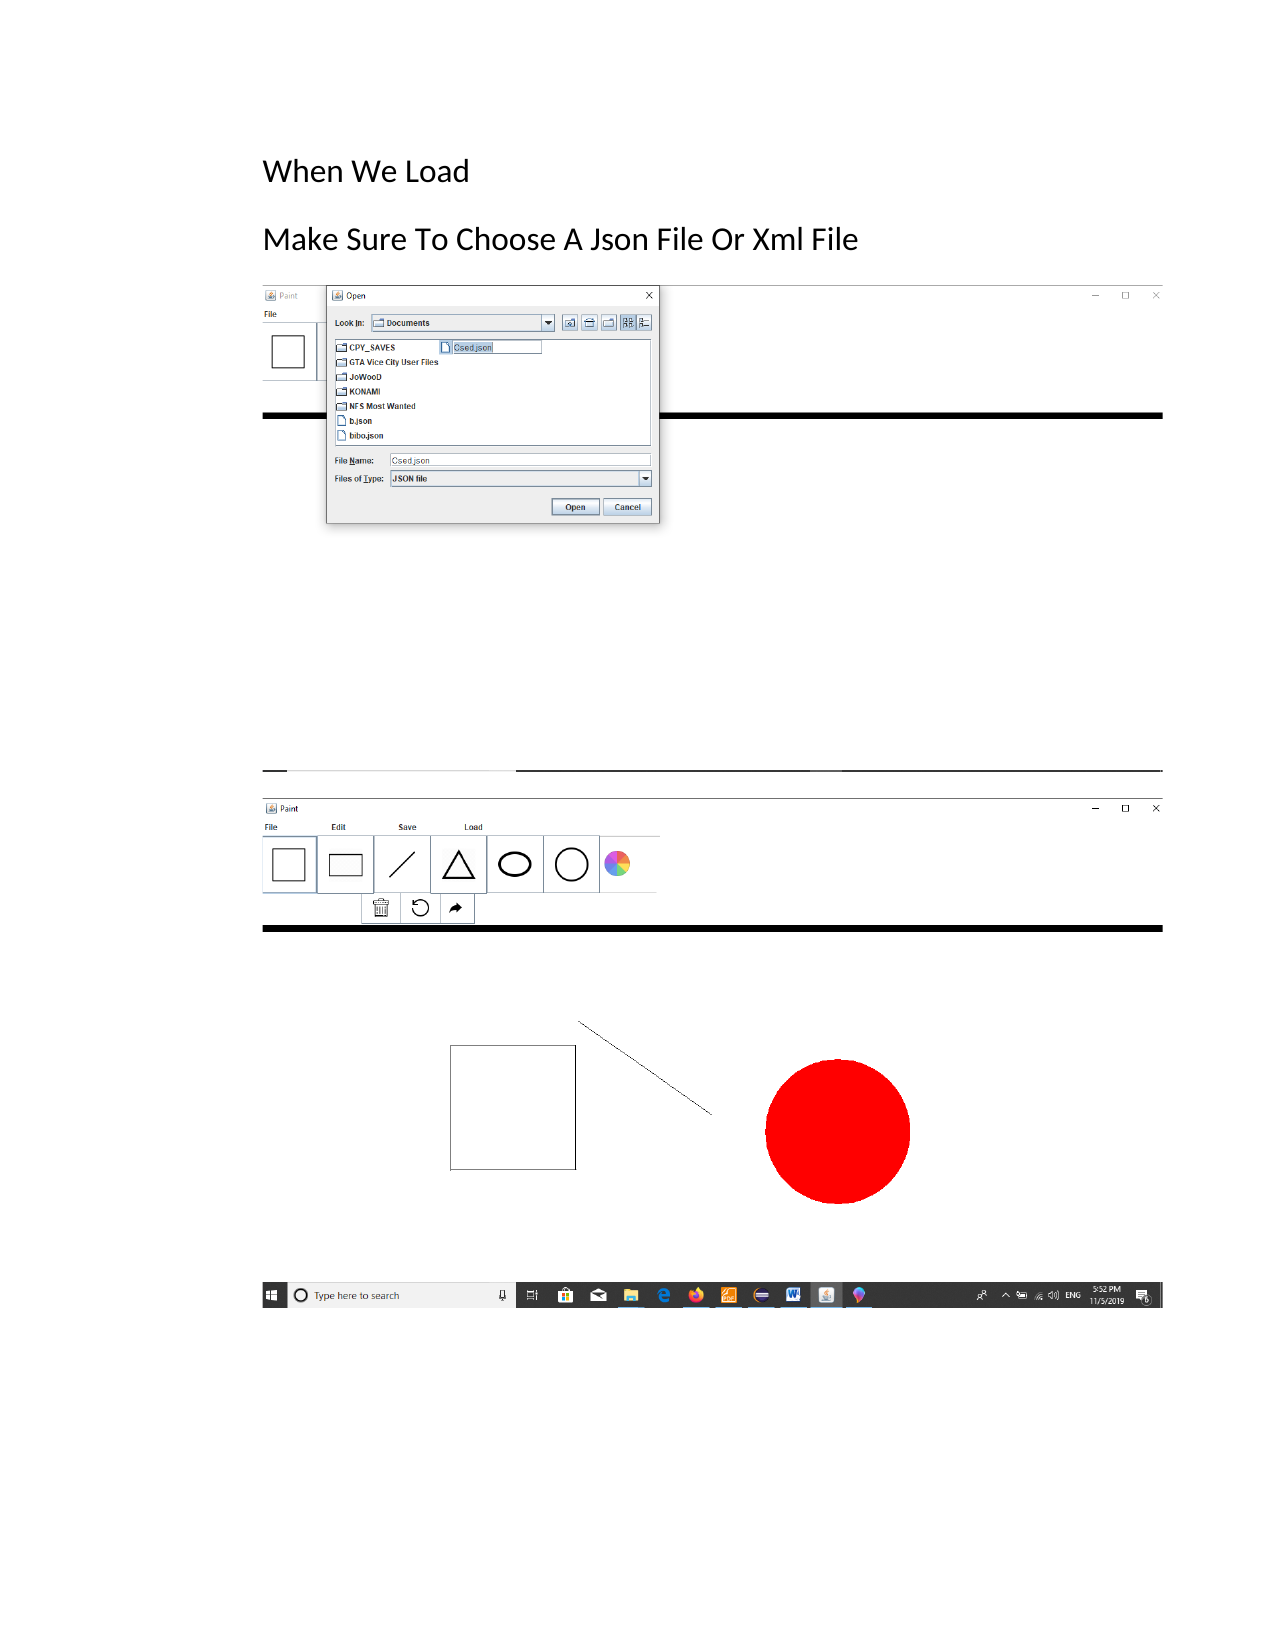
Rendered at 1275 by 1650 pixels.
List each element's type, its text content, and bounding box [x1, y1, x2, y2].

text Make Sure To Choose A Json File Or Xml File [262, 218, 1087, 258]
picture [262, 285, 1163, 772]
text When We Load [262, 150, 1087, 191]
picture [262, 798, 1163, 1308]
